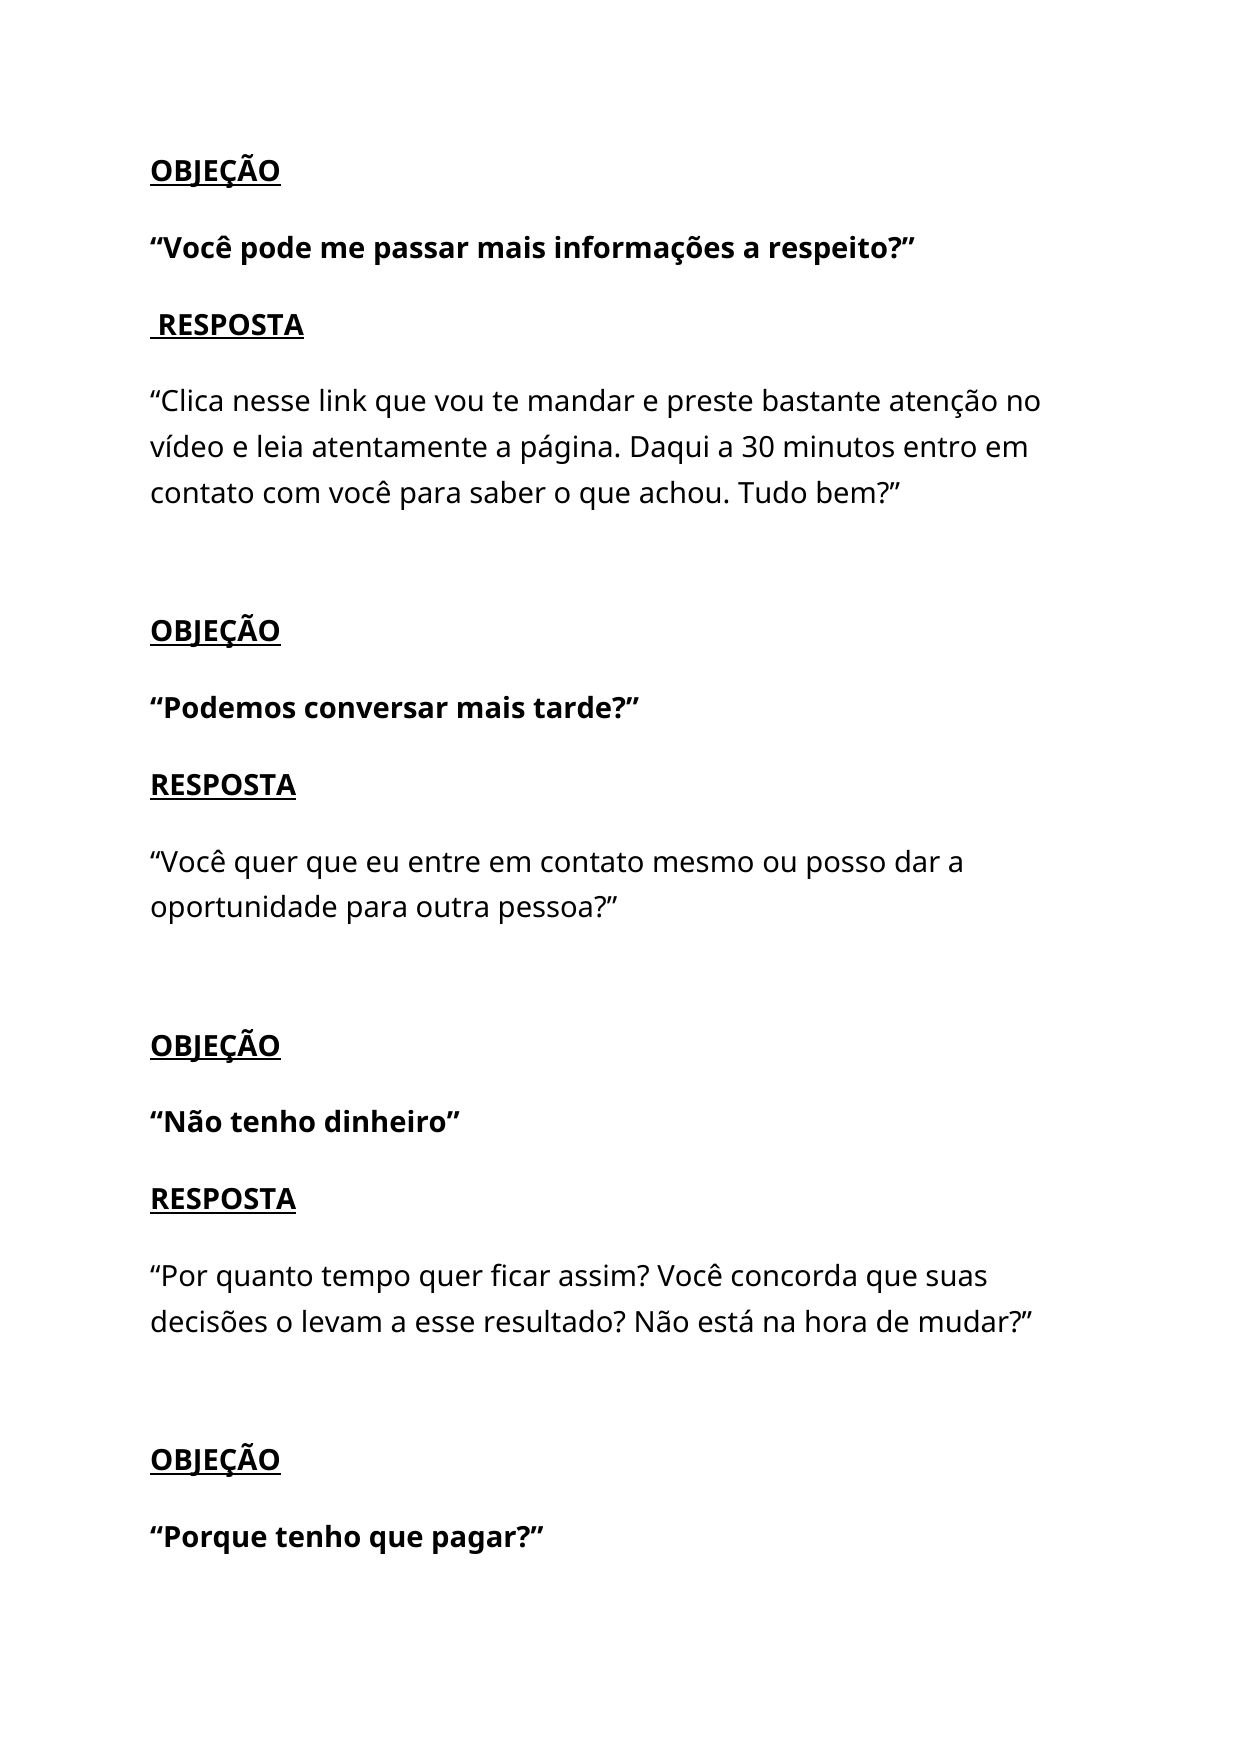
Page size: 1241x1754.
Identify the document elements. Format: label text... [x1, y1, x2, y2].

text OBJEÇÃO [150, 1439, 1090, 1479]
text “Podemos conversar mais tarde?” [150, 687, 1090, 727]
text OBJEÇÃO [150, 150, 1090, 190]
text “Não tenho dinheiro” [150, 1102, 1090, 1141]
text OBJEÇÃO [150, 610, 1090, 650]
text “Clica nesse link que vou te mandar e preste bastante atenção no vídeo e leia atentamente a página. Daqui a 30 minutos entro em contato com você para saber o que achou. Tudo bem?” [150, 381, 1090, 512]
text RESPOSTA [150, 304, 1090, 343]
text “Por quanto tempo quer ficar assim? Você concorda que suas decisões o levam a esse resultado? Não está na hora de mudar?” [150, 1255, 1090, 1341]
text “Porque tenho que pagar?” [150, 1516, 1090, 1556]
text “Você quer que eu entre em contato mesmo ou posso dar a oportunidade para outra pessoa?” [150, 841, 1090, 926]
text “Você pode me passar mais informações a respeito?” [150, 227, 1090, 267]
text OBJEÇÃO [150, 1025, 1090, 1064]
text RESPOSTA [150, 764, 1090, 804]
text RESPOSTA [150, 1178, 1090, 1218]
